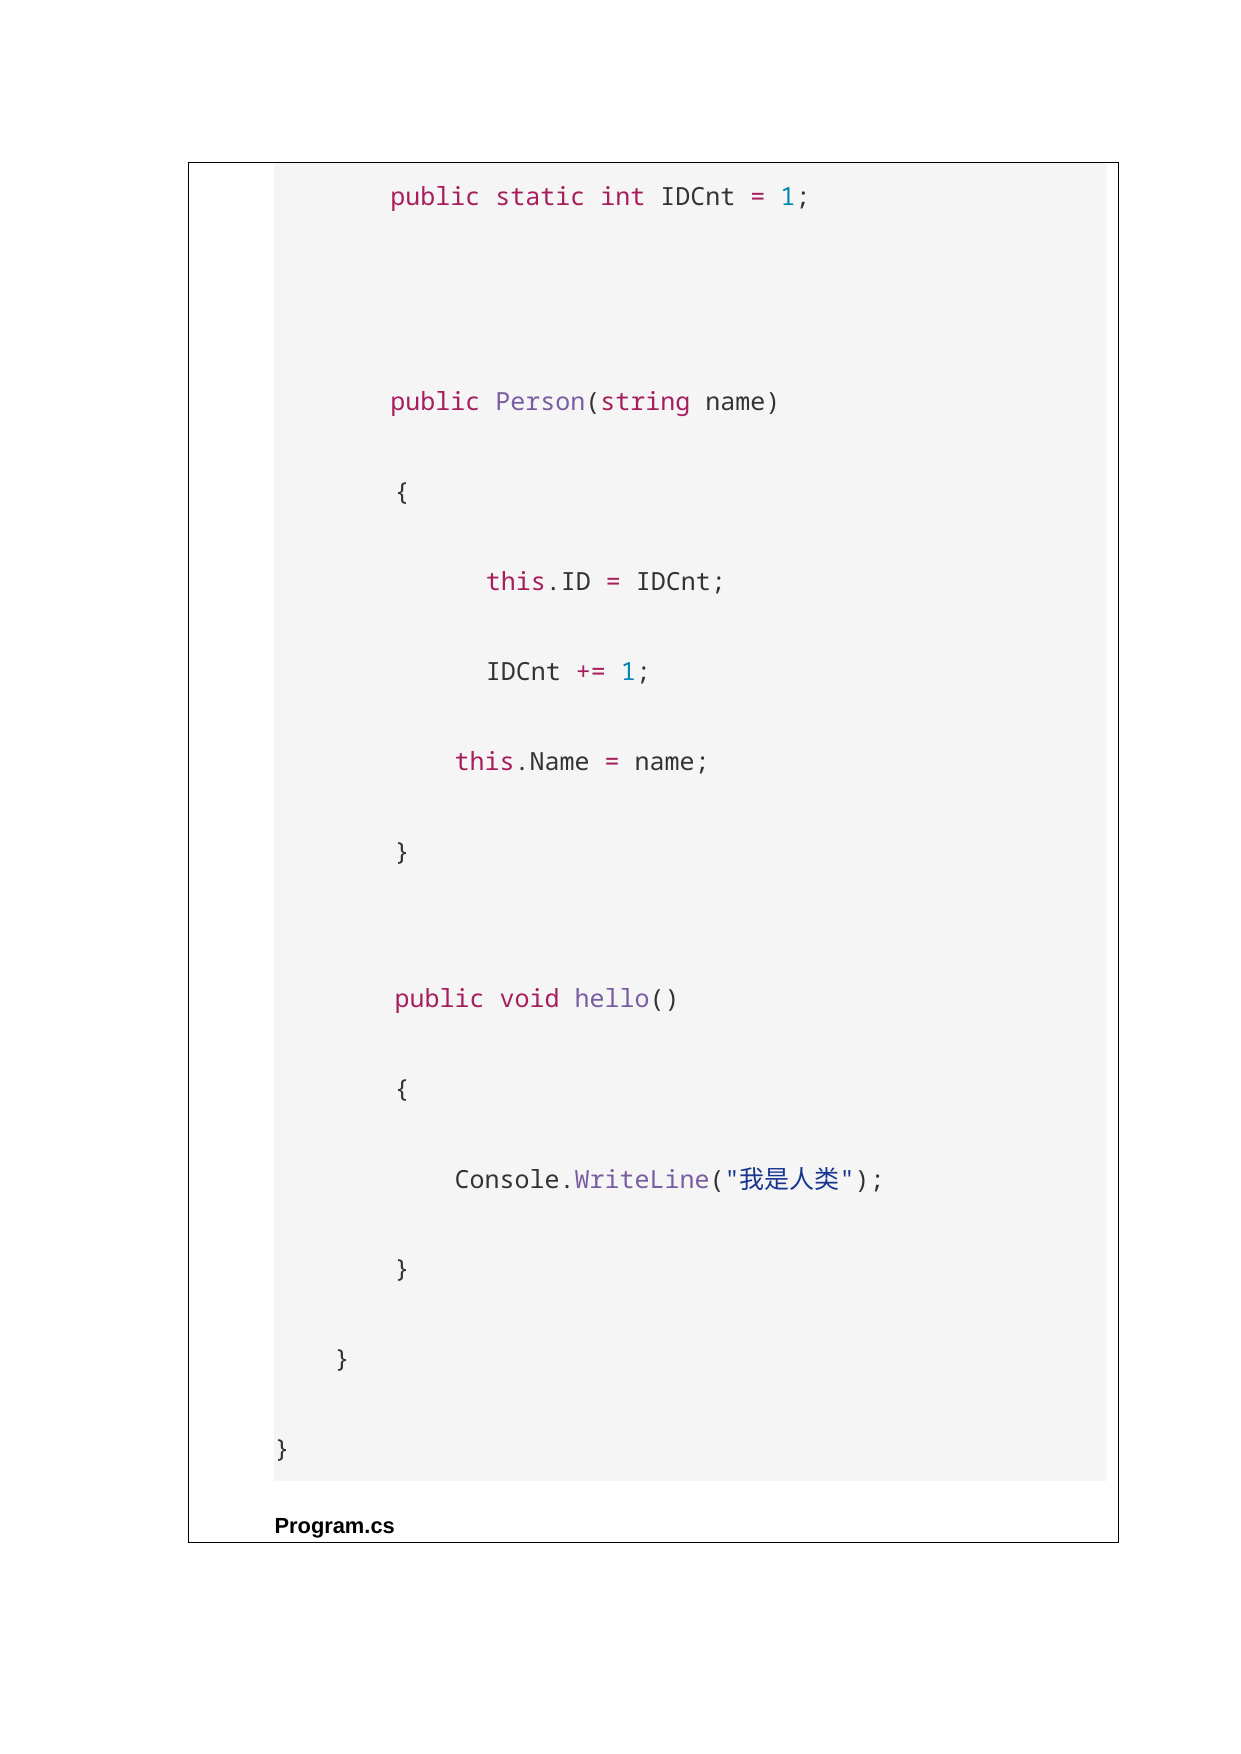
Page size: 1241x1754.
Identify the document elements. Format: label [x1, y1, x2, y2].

table_header [189, 163, 1118, 1542]
